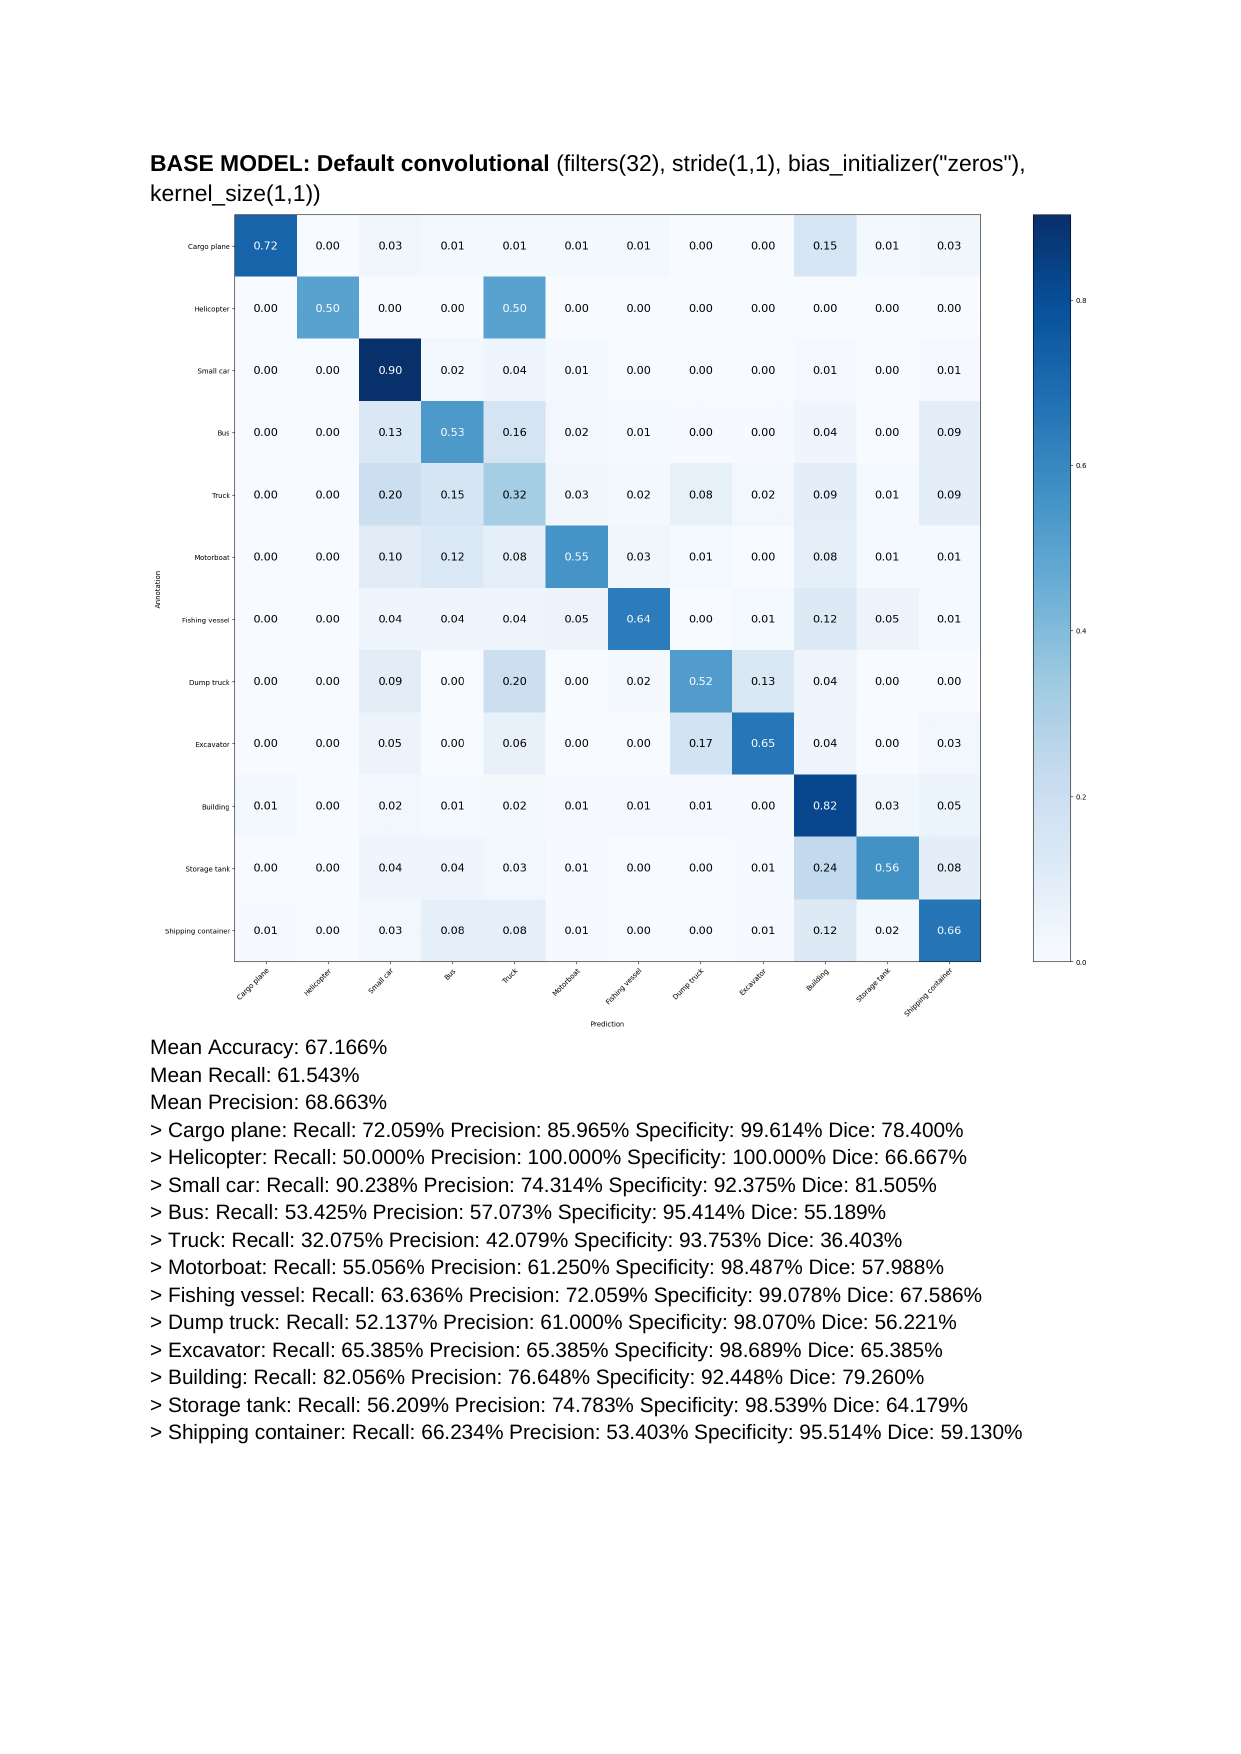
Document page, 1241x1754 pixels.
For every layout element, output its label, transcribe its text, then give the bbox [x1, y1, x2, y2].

text > Truck: Recall: 32.075% Precision: 42.079% Specificity: 93.753% Dice: 36.403% [150, 1228, 1090, 1252]
text > Bus: Recall: 53.425% Precision: 57.073% Specificity: 95.414% Dice: 55.189% [150, 1200, 1090, 1224]
text > Motorboat: Recall: 55.056% Precision: 61.250% Specificity: 98.487% Dice: 57.988% [150, 1255, 1090, 1279]
text Mean Accuracy: 67.166% [150, 1035, 1090, 1059]
picture [150, 210, 1091, 1032]
text > Building: Recall: 82.056% Precision: 76.648% Specificity: 92.448% Dice: 79.260% [150, 1365, 1090, 1389]
text BASE MODEL: Default convolutional (filters(32), stride(1,1), bias_initializer("zeros"), kernel_size(1,1)) [150, 150, 1090, 207]
text > Excavator: Recall: 65.385% Precision: 65.385% Specificity: 98.689% Dice: 65.385% [150, 1338, 1090, 1362]
text > Helicopter: Recall: 50.000% Precision: 100.000% Specificity: 100.000% Dice: 66.667% [150, 1145, 1090, 1169]
text > Shipping container: Recall: 66.234% Precision: 53.403% Specificity: 95.514% Dice: 59.130% [150, 1420, 1090, 1444]
text > Storage tank: Recall: 56.209% Precision: 74.783% Specificity: 98.539% Dice: 64.179% [150, 1393, 1090, 1417]
text > Fishing vessel: Recall: 63.636% Precision: 72.059% Specificity: 99.078% Dice: 67.586% [150, 1283, 1090, 1307]
text Mean Precision: 68.663% [150, 1090, 1090, 1114]
text > Dump truck: Recall: 52.137% Precision: 61.000% Specificity: 98.070% Dice: 56.221% [150, 1310, 1090, 1334]
text > Cargo plane: Recall: 72.059% Precision: 85.965% Specificity: 99.614% Dice: 78.400% [150, 1118, 1090, 1142]
text Mean Recall: 61.543% [150, 1063, 1090, 1087]
text > Small car: Recall: 90.238% Precision: 74.314% Specificity: 92.375% Dice: 81.505% [150, 1173, 1090, 1197]
